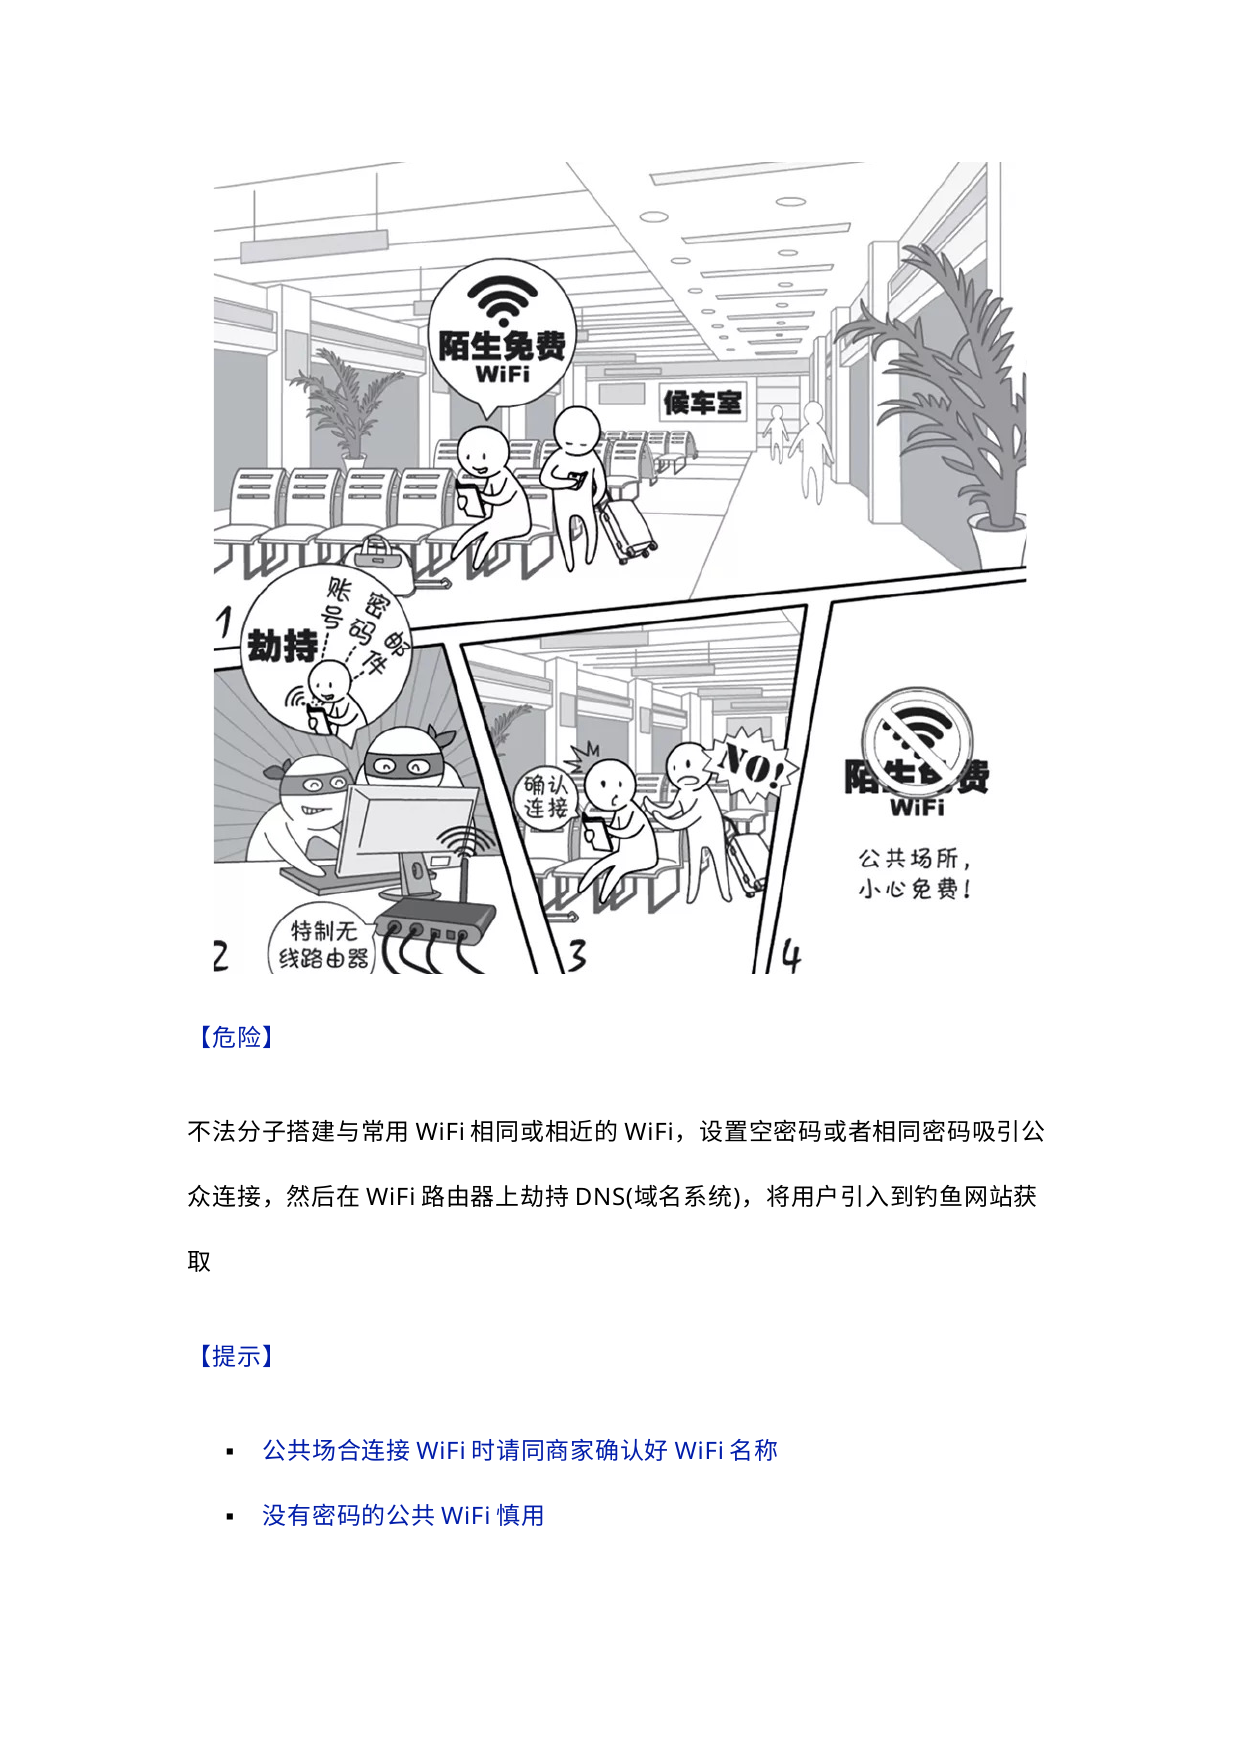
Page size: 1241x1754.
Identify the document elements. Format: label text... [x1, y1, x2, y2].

list 公共场合连接WiFi时请同商家确认好WiFi名称 [225, 1416, 1053, 1481]
picture [213, 162, 1027, 974]
text 【危险】 [187, 1004, 1053, 1069]
text 【提示】 [187, 1322, 1053, 1387]
list 没有密码的公共WiFi慎用 [225, 1510, 1053, 1575]
text 不法分子搭建与常用WiFi相同或相近的WiFi，设置空密码或者相同密码吸引公众连接，然后在WiFi路由器上劫持DNS(域名系统)，将用户引入到钓鱼网站获取 [187, 1098, 1053, 1293]
